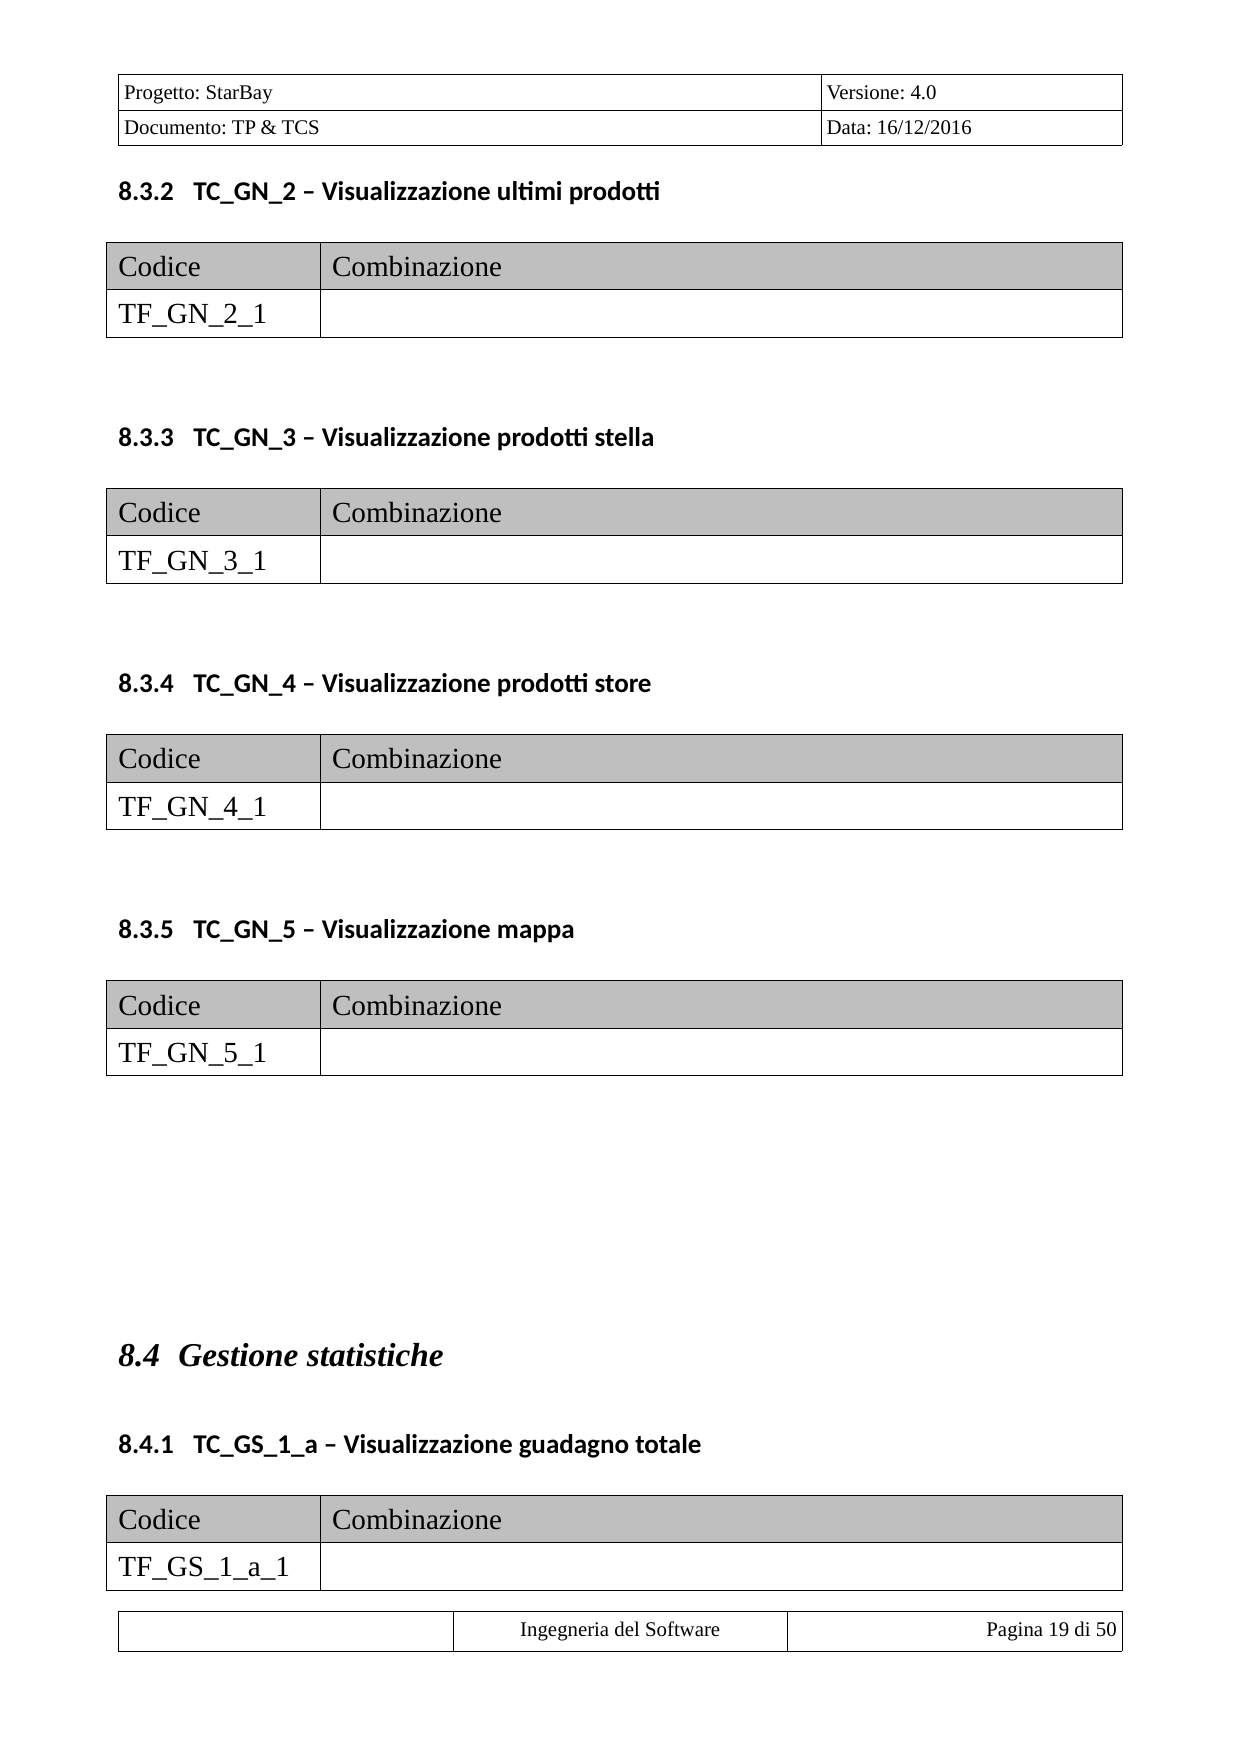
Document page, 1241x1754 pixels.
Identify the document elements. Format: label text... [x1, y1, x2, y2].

table_header Combinazione [321, 243, 1122, 289]
table_cell TF_GN_3_1 [107, 536, 320, 583]
table_header Codice [107, 735, 320, 782]
subtitle TC_GN_5 – Visualizzazione mappa [118, 912, 1122, 945]
subtitle TC_GN_4 – Visualizzazione prodotti store [118, 666, 1122, 699]
table_header Codice [107, 489, 320, 535]
table_cell [321, 783, 1122, 829]
table_cell [321, 1029, 1122, 1075]
table_header Combinazione [321, 1496, 1122, 1542]
subtitle TC_GS_1_a – Visualizzazione guadagno totale [118, 1427, 1122, 1460]
table_cell TF_GS_1_a_1 [107, 1543, 320, 1589]
subtitle Gestione statistiche [118, 1335, 1122, 1373]
subtitle TC_GN_3 – Visualizzazione prodotti stella [118, 420, 1122, 453]
table_cell TF_GN_5_1 [107, 1029, 320, 1075]
table_cell TF_GN_2_1 [107, 290, 320, 337]
table_header Combinazione [321, 981, 1122, 1028]
table_cell [321, 536, 1122, 583]
table_header Codice [107, 1496, 320, 1542]
table_cell [321, 1543, 1122, 1589]
table_header Combinazione [321, 735, 1122, 782]
table_header Codice [107, 981, 320, 1028]
table_header Combinazione [321, 489, 1122, 535]
table_header Codice [107, 243, 320, 289]
table_cell [321, 290, 1122, 337]
subtitle TC_GN_2 – Visualizzazione ultimi prodotti [118, 174, 1122, 207]
table_cell TF_GN_4_1 [107, 783, 320, 829]
